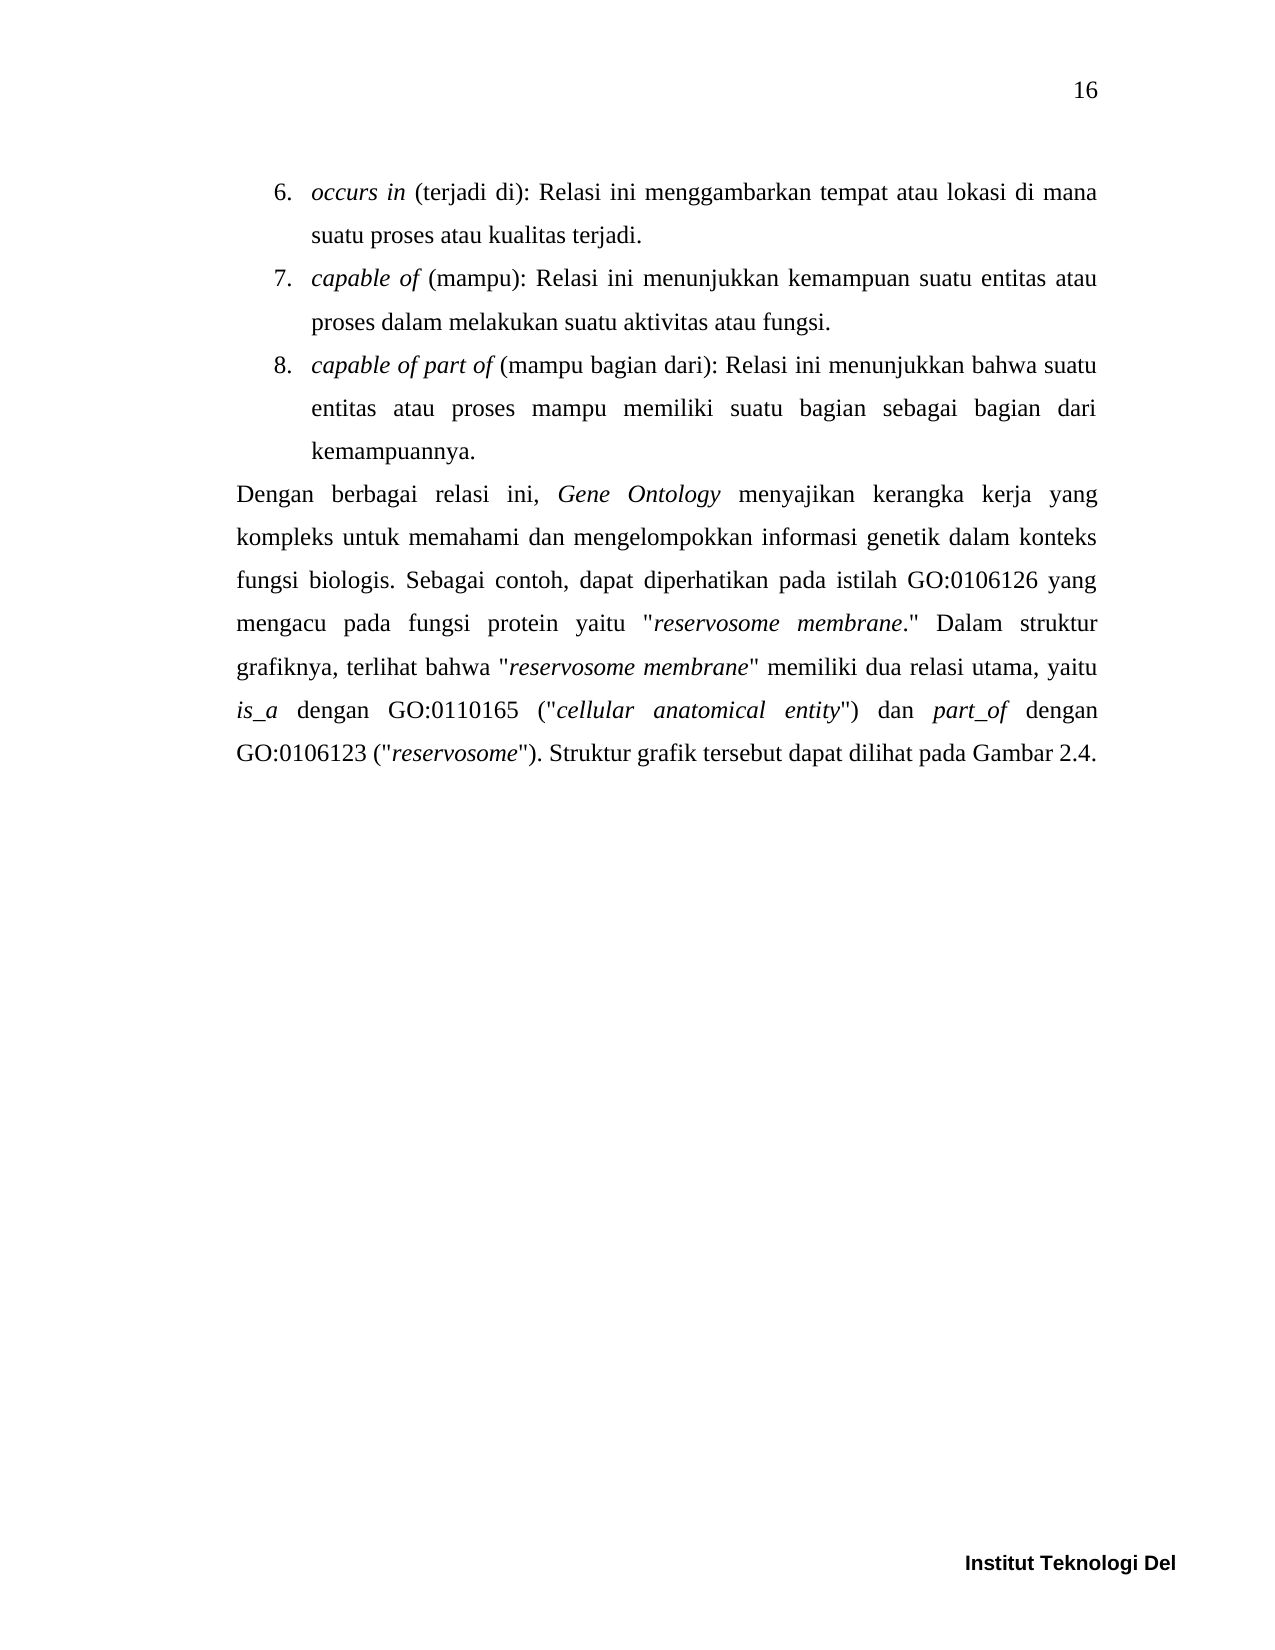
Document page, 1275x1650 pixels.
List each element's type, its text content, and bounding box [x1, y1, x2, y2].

list occurs in (terjadi di): Relasi ini menggambarkan tempat atau lokasi di mana suatu proses atau kualitas terjadi. [274, 177, 1098, 249]
list capable of (mampu): Relasi ini menunjukkan kemampuan suatu entitas atau proses dalam melakukan suatu aktivitas atau fungsi. [274, 263, 1098, 335]
text Dengan berbagai relasi ini, Gene Ontology menyajikan kerangka kerja yang kompleks untuk memahami dan mengelompokkan informasi genetik dalam konteks fungsi biologis. Sebagai contoh, dapat diperhatikan pada istilah GO:0106126 yang mengacu pada fungsi protein yaitu "reservosome membrane." Dalam struktur grafiknya, terlihat bahwa "reservosome membrane" memiliki dua relasi utama, yaitu is_a dengan GO:0110165 ("cellular anatomical entity") dan part_of dengan GO:0106123 ("reservosome"). Struktur grafik tersebut dapat dilihat pada Gambar 2.4. [236, 479, 1098, 767]
list capable of part of (mampu bagian dari): Relasi ini menunjukkan bahwa suatu entitas atau proses mampu memiliki suatu bagian sebagai bagian dari kemampuannya. [274, 350, 1098, 465]
